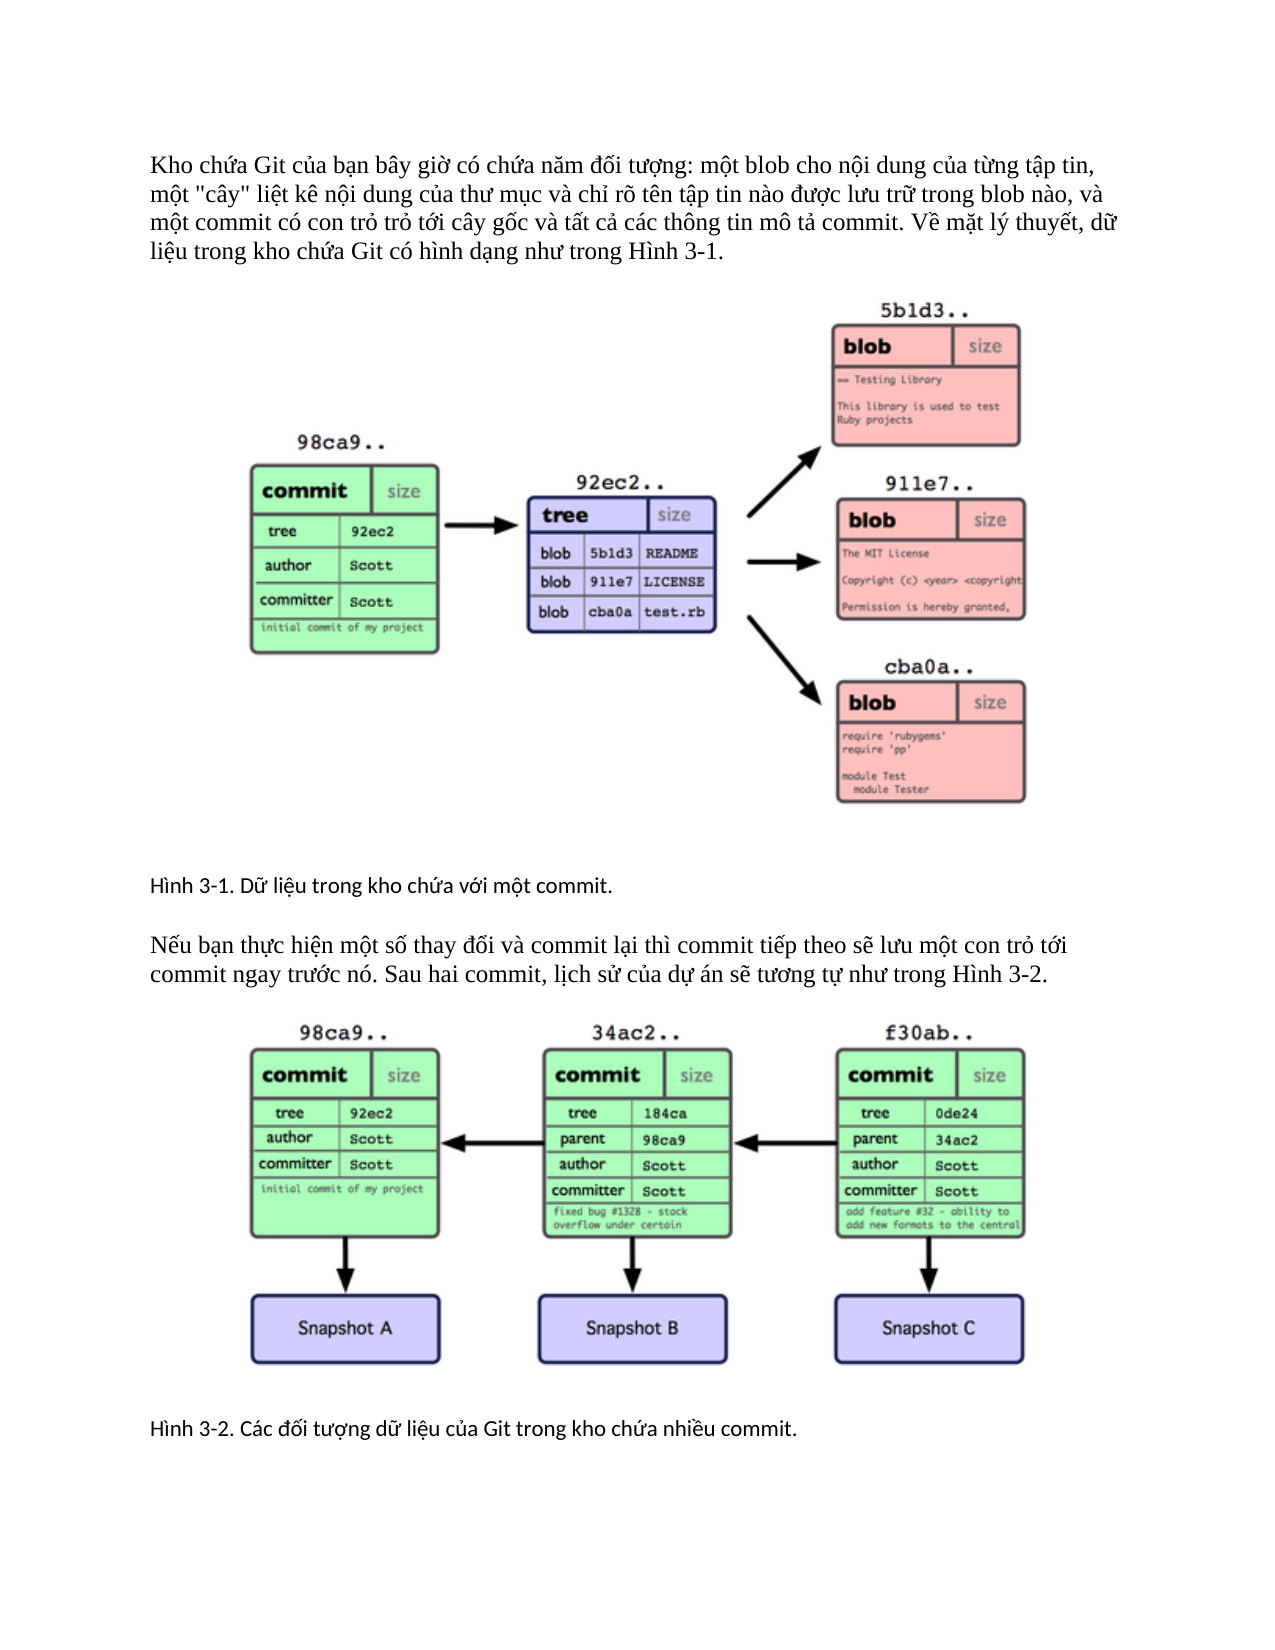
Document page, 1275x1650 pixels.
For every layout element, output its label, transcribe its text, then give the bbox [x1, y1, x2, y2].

text Nếu bạn thực hiện một số thay đổi và commit lại thì commit tiếp theo sẽ lưu một con trỏ tới commit ngay trước nó. Sau hai commit, lịch sử của dự án sẽ tương tự như trong Hình 3-2. [150, 931, 1125, 988]
text Kho chứa Git của bạn bây giờ có chứa năm đối tượng: một blob cho nội dung của từng tập tin, một "cây" liệt kê nội dung của thư mục và chỉ rõ tên tập tin nào được lưu trữ trong blob nào, và một commit có con trỏ trỏ tới cây gốc và tất cả các thông tin mô tả commit. Về mặt lý thuyết, dữ liệu trong kho chứa Git có hình dạng như trong Hình 3-1. [150, 150, 1125, 265]
picture [246, 1017, 1029, 1366]
picture [246, 294, 1029, 823]
text Hình 3-1. Dữ liệu trong kho chứa với một commit. [150, 841, 1125, 899]
text Hình 3-2. Các đối tượng dữ liệu của Git trong kho chứa nhiều commit. [150, 1384, 1125, 1442]
